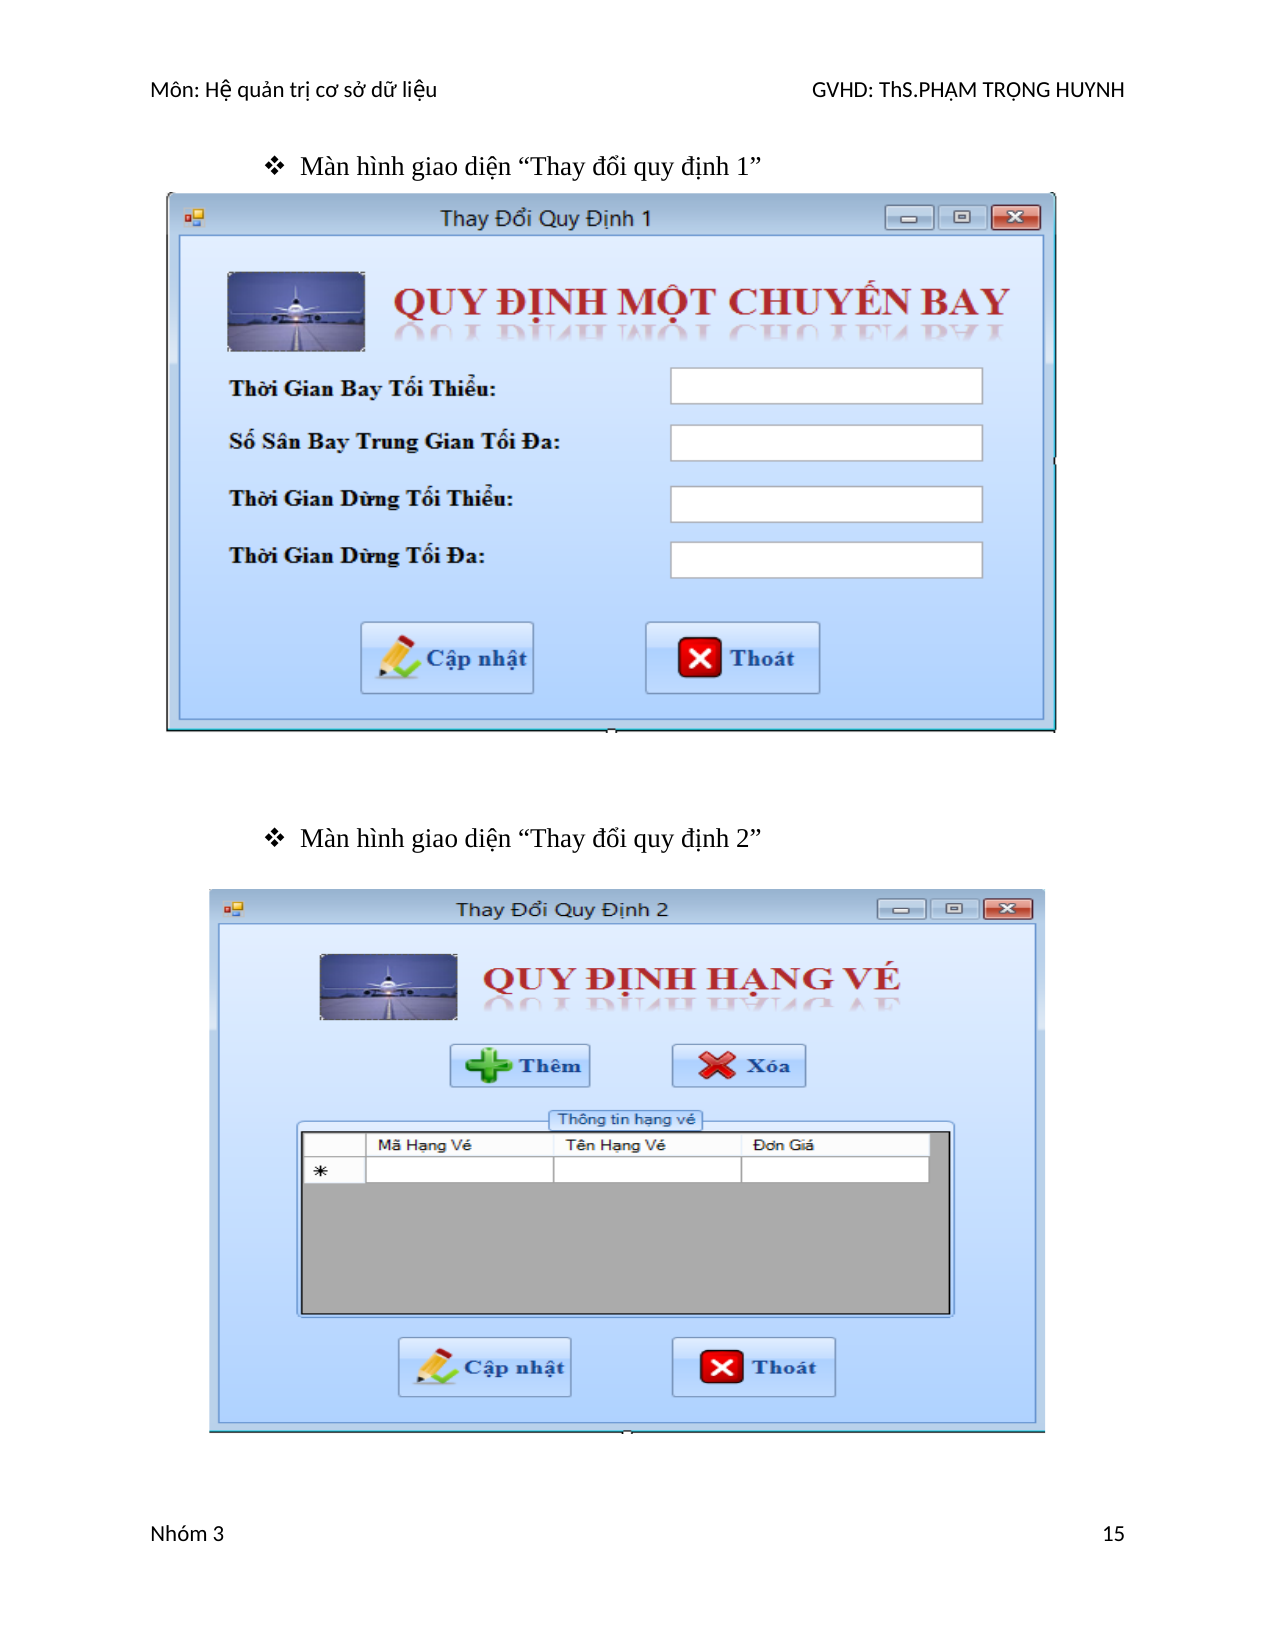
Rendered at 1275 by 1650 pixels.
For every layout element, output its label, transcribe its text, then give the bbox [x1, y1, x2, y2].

picture [209, 889, 1046, 1434]
picture [165, 192, 1057, 733]
subtitle Màn hình giao diện “Thay đổi quy định 2” [262, 822, 1125, 853]
subtitle Màn hình giao diện “Thay đổi quy định 1” [262, 150, 1125, 181]
